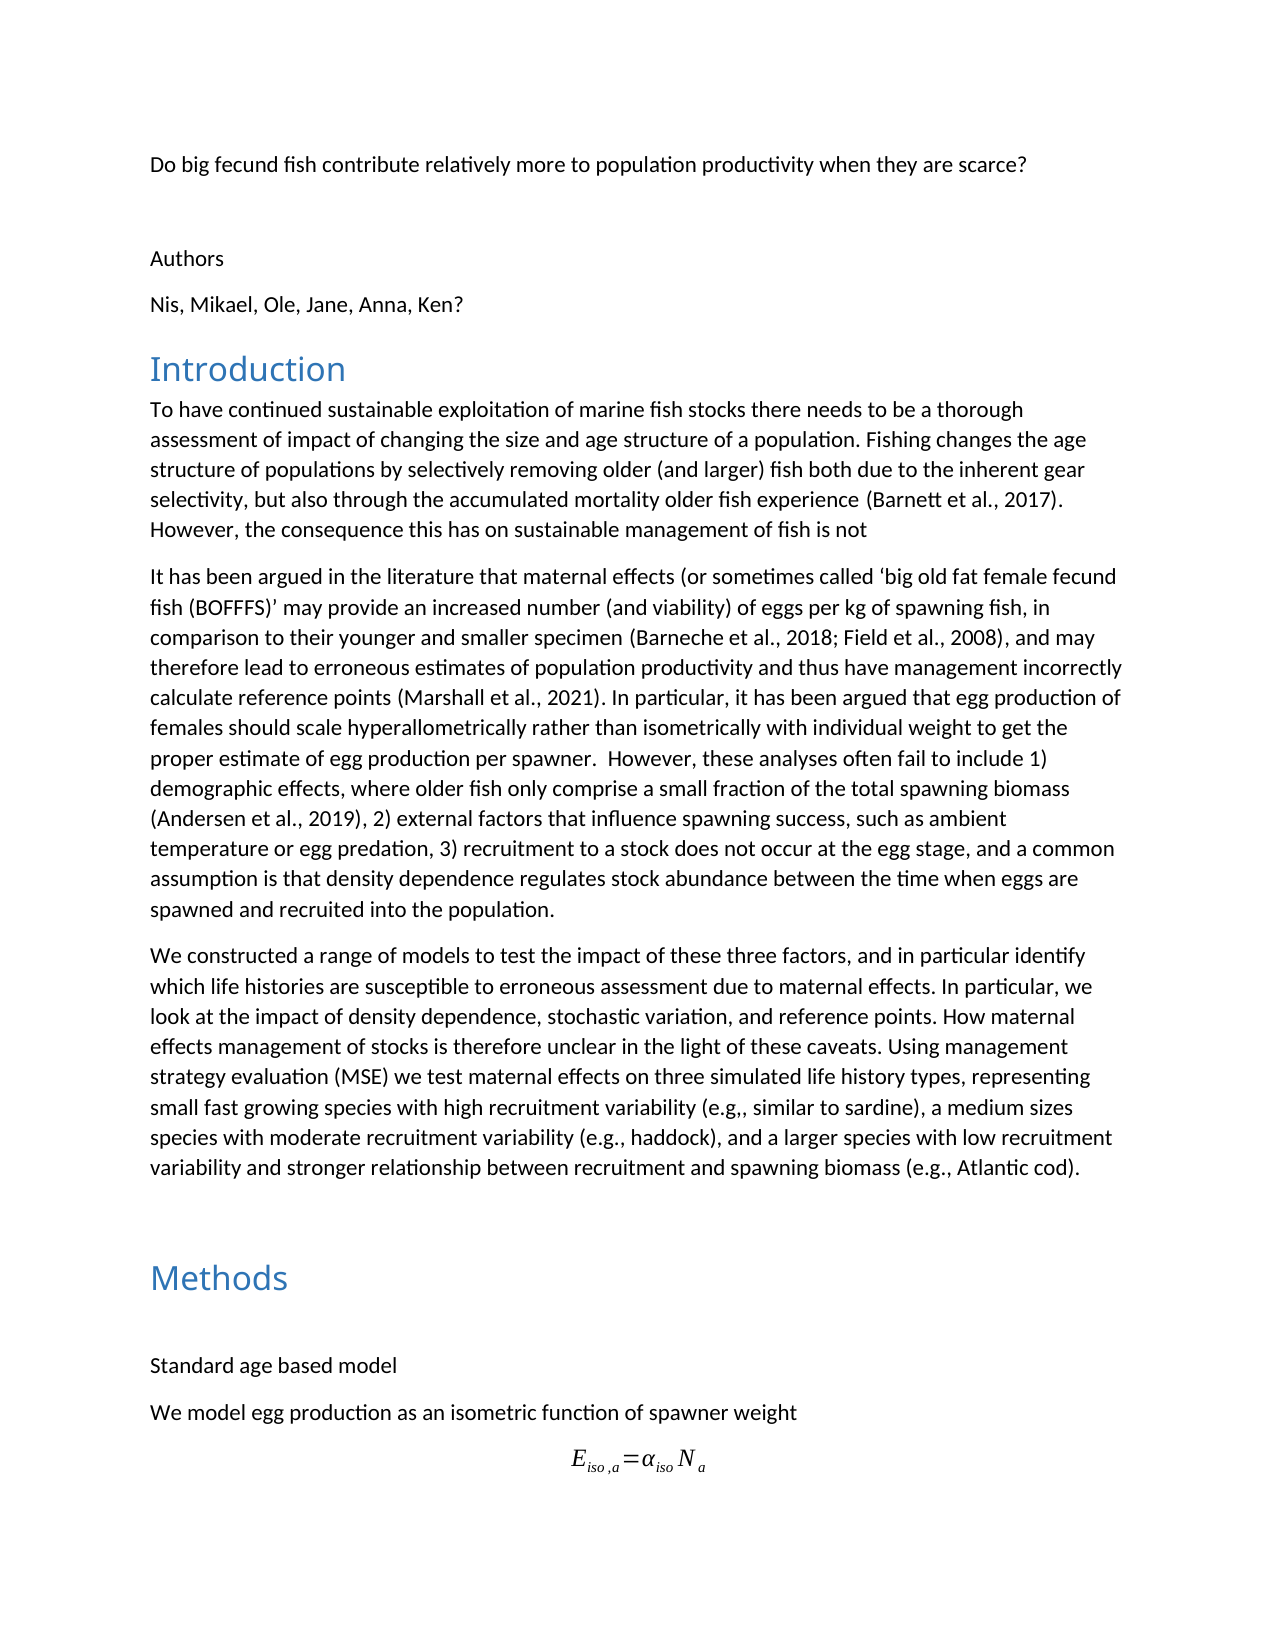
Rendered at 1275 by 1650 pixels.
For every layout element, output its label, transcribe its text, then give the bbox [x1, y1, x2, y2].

text Do big fecund fish contribute relatively more to population productivity when they are scarce? [150, 150, 1125, 178]
text Authors [150, 244, 1125, 272]
text We model egg production as an isometric function of spawner weight [150, 1398, 1125, 1426]
subtitle Introduction [150, 346, 1125, 391]
subtitle Methods [150, 1255, 1125, 1301]
text Standard age based model [150, 1351, 1125, 1379]
text We constructed a range of models to test the impact of these three factors, and in particular identify which life histories are susceptible to erroneous assessment due to maternal effects. In particular, we look at the impact of density dependence, stochastic variation, and reference points. How maternal effects management of stocks is therefore unclear in the light of these caveats. Using management strategy evaluation (MSE) we test maternal effects on three simulated life history types, representing small fast growing species with high recruitment variability (e.g,, similar to sardine), a medium sizes species with moderate recruitment variability (e.g., haddock), and a larger species with low recruitment variability and stronger relationship between recruitment and spawning biomass (e.g., Atlantic cod). [150, 942, 1125, 1181]
text To have continued sustainable exploitation of marine fish stocks there needs to be a thorough assessment of impact of changing the size and age structure of a population. Fishing changes the age structure of populations by selectively removing older (and larger) fish both due to the inherent gear selectivity, but also through the accumulated mortality older fish experience (Barnett et al., 2017). However, the consequence this has on sustainable management of fish is not [150, 395, 1125, 544]
text It has been argued in the literature that maternal effects (or sometimes called ‘big old fat female fecund fish (BOFFFS)’ may provide an increased number (and viability) of eggs per kg of spawning fish, in comparison to their younger and smaller specimen (Barneche et al., 2018; Field et al., 2008), and may therefore lead to erroneous estimates of population productivity and thus have management incorrectly calculate reference points (Marshall et al., 2021). In particular, it has been argued that egg production of females should scale hyperallometrically rather than isometrically with individual weight to get the proper estimate of egg production per spawner. However, these analyses often fail to include 1) demographic effects, where older fish only comprise a small fraction of the total spawning biomass (Andersen et al., 2019), 2) external factors that influence spawning success, such as ambient temperature or egg predation, 3) recruitment to a stock does not occur at the egg stage, and a common assumption is that density dependence regulates stock abundance between the time when eggs are spawned and recruited into the population. [150, 562, 1125, 923]
text Nis, Mikael, Ole, Jane, Anna, Ken? [150, 291, 1125, 319]
